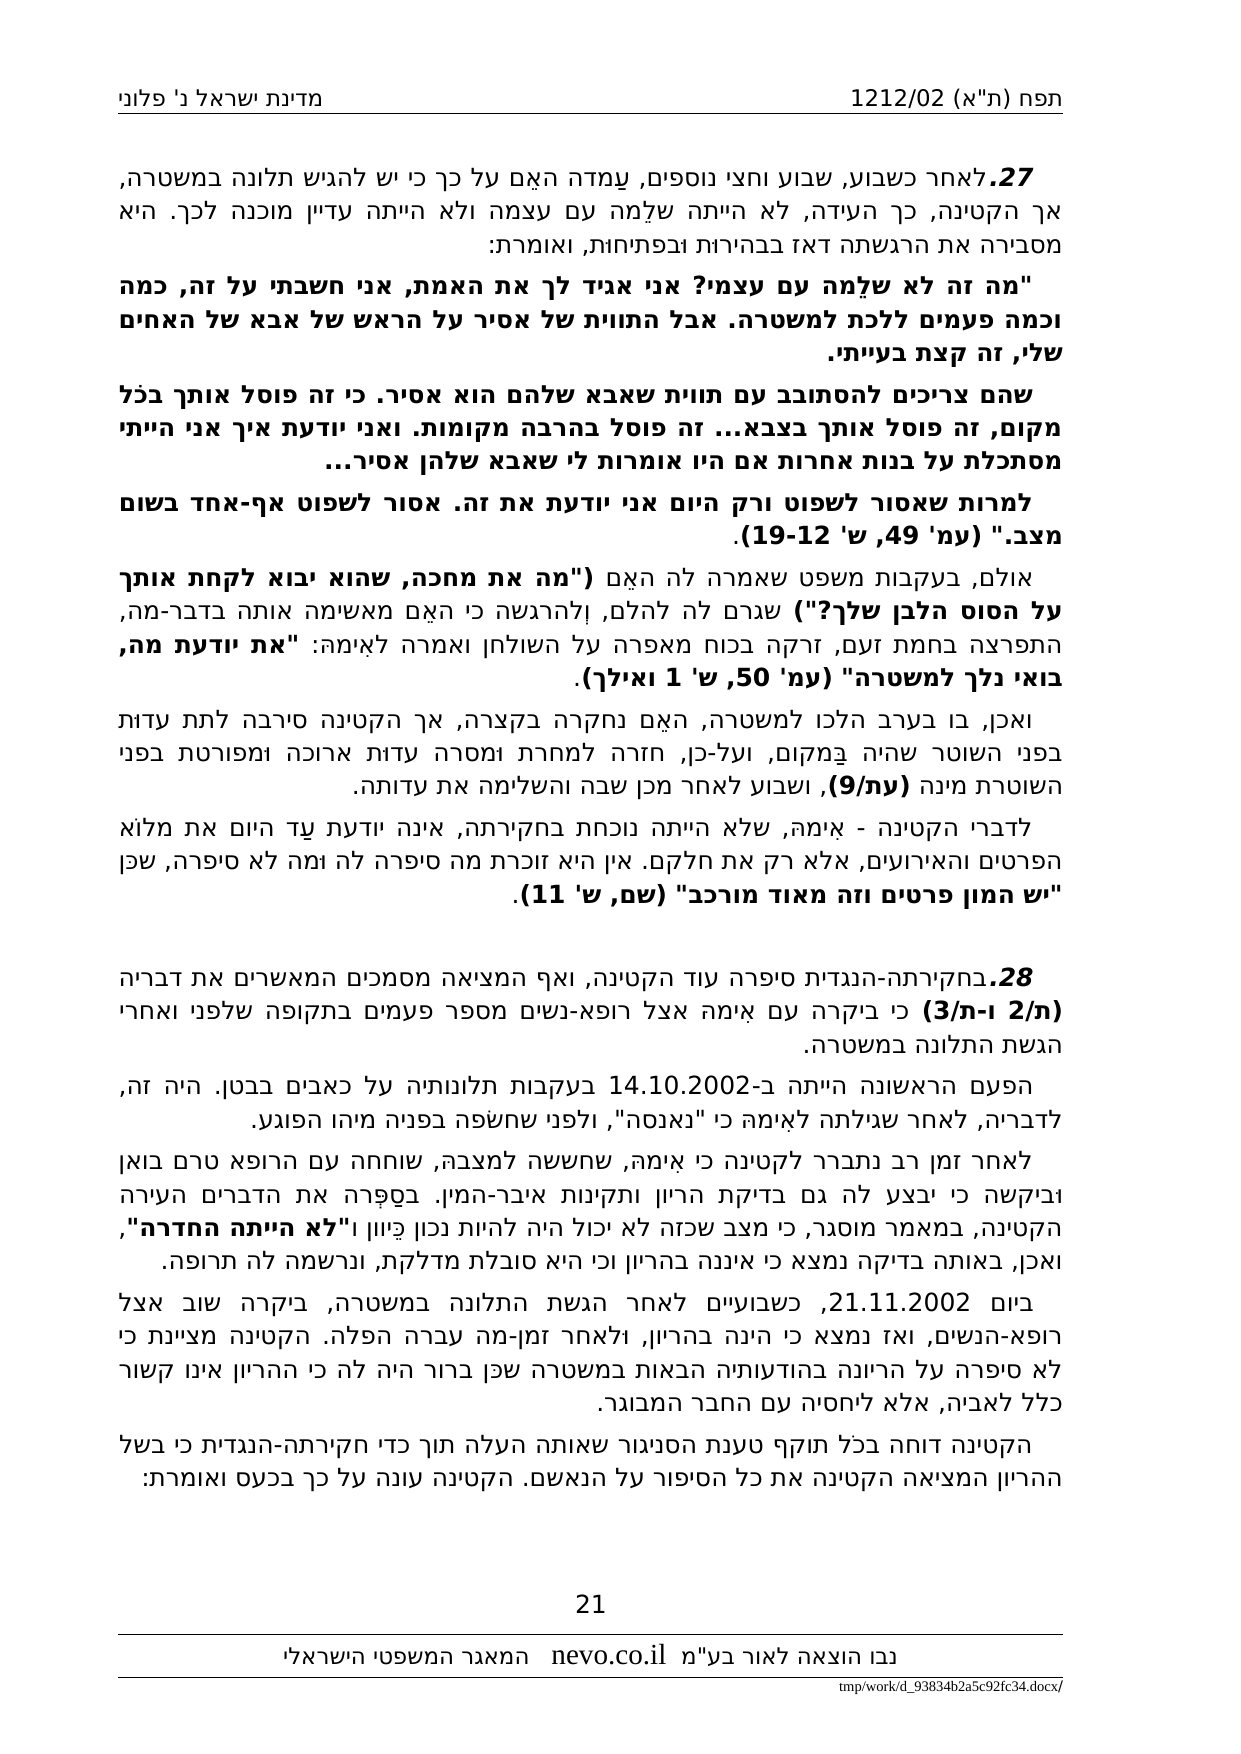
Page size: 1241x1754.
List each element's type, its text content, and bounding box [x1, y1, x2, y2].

text אולם, בעקבות משפט שאמרה לה האֵם ("מה את מחכה, שהוא יבוא לקחת אותך על הסוס הלבן שלך?") שגרם לה להלם, וְלהרגשה כי האֵם מאשימה אותה בדבר-מה, התפרצה בחמת זעם, זרקה בכוח מאפרה על השולחן ואמרה לאִימהּ: "את יודעת מה, בואי נלך למשטרה" (עמ' 50, ש' 1 ואילך). [118, 560, 1063, 693]
text הקטינה דוחה בכֹל תוקף טענת הסניגור שאותה העלה תוך כדי חקירתה-הנגדית כי בשל ההריון המציאה הקטינה את כל הסיפור על הנאשם. הקטינה עונה על כך בכעס ואומרת: [118, 1426, 1063, 1493]
text למרות שאסור לשפוט ורק היום אני יודעת את זה. אסור לשפוט אף-אחד בשום מצב." (עמ' 49, ש' 19-12). [118, 485, 1063, 551]
text 27. לאחר כשבוע, שבוע וחצי נוספים, עַמדה האֵם על כך כי יש להגיש תלונה במשטרה, אך הקטינה, כך העידה, לא הייתה שלֵמה עם עצמה ולא הייתה עדיין מוכנה לכך. היא מסבירה את הרגשתה דאז בבהירוּת וּבפתיחוּת, ואומרת: [118, 160, 1063, 260]
text 28. בחקירתה-הנגדית סיפרה עוד הקטינה, ואף המציאה מסמכים המאשרים את דבריה (ת/2 ו-ת/3) כי ביקרה עם אִימהּ אצל רופא-נשים מספר פעמים בתקופה שלפני ואחרי הגשת התלונה במשטרה. [118, 960, 1063, 1060]
text לדברי הקטינה - אִימהּ, שלא הייתה נוכחת בחקירתה, אינה יודעת עַד היום את מלוֹא הפרטים והאירועים, אלא רק את חלקם. אין היא זוכרת מה סיפרה לה וּמה לא סיפרה, שכּן "יש המון פרטים וזה מאוד מורכב" (שם, ש' 11). [118, 810, 1063, 910]
text הפעם הראשונה הייתה ב-14.10.2002 בעקבות תלונותיה על כאבים בבטן. היה זה, לדבריה, לאחר שגילתה לאִימהּ כי "נאנסה", ולפני שחשׂפה בפניה מיהו הפוגע. [118, 1068, 1063, 1135]
text לאחר זמן רב נתברר לקטינה כי אִימהּ, שחששה למצבהּ, שוחחה עם הרופא טרם בואן וּביקשה כי יבצע לה גם בדיקת הריון ותקינות איבר-המין. בסַפְּרה את הדברים העירה הקטינה, במאמר מוסגר, כי מצב שכזה לא יכול היה להיות נכון כֵּיוון ו"לא הייתה החדרה", ואכן, באותה בדיקה נמצא כי איננה בהריון וכי היא סובלת מדלקת, ונרשמה לה תרופה. [118, 1143, 1063, 1276]
text ביום 21.11.2002, כשבועיים לאחר הגשת התלונה במשטרה, ביקרה שוב אצל רופא-הנשים, ואז נמצא כי הינה בהריון, וּלאחר זמן-מה עברה הפלה. הקטינה מציינת כי לא סיפרה על הריונה בהודעותיה הבאות במשטרה שכּן ברור היה לה כי ההריון אינו קשור כלל לאביה, אלא ליחסיה עם החבר המבוגר. [118, 1285, 1063, 1418]
text "מה זה לא שלֵמה עם עצמי? אני אגיד לך את האמת, אני חשבתי על זה, כמה וכמה פעמים ללכת למשטרה. אבל התווית של אסיר על הראש של אבא של האחים שלי, זה קצת בעייתי. [118, 268, 1063, 368]
text ואכן, בו בערב הלכו למשטרה, האֵם נחקרה בקצרה, אך הקטינה סירבה לתת עדוּת בפני השוטר שהיה בַּמקום, ועל-כן, חזרה למחרת וּמסרה עדוּת ארוכה וּמפורטת בפני השוטרת מינה (עת/9), ושבוע לאחר מכן שבה והשלימה את עדותה. [118, 701, 1063, 801]
text שהם צריכים להסתובב עם תווית שאבא שלהם הוא אסיר. כי זה פוסל אותך בכֹל מקום, זה פוסל אותך בצבא... זה פוסל בהרבה מקומות. ואני יודעת איך אני הייתי מסתכלת על בנות אחרות אם היו אומרות לי שאבא שלהן אסיר... [118, 376, 1063, 476]
